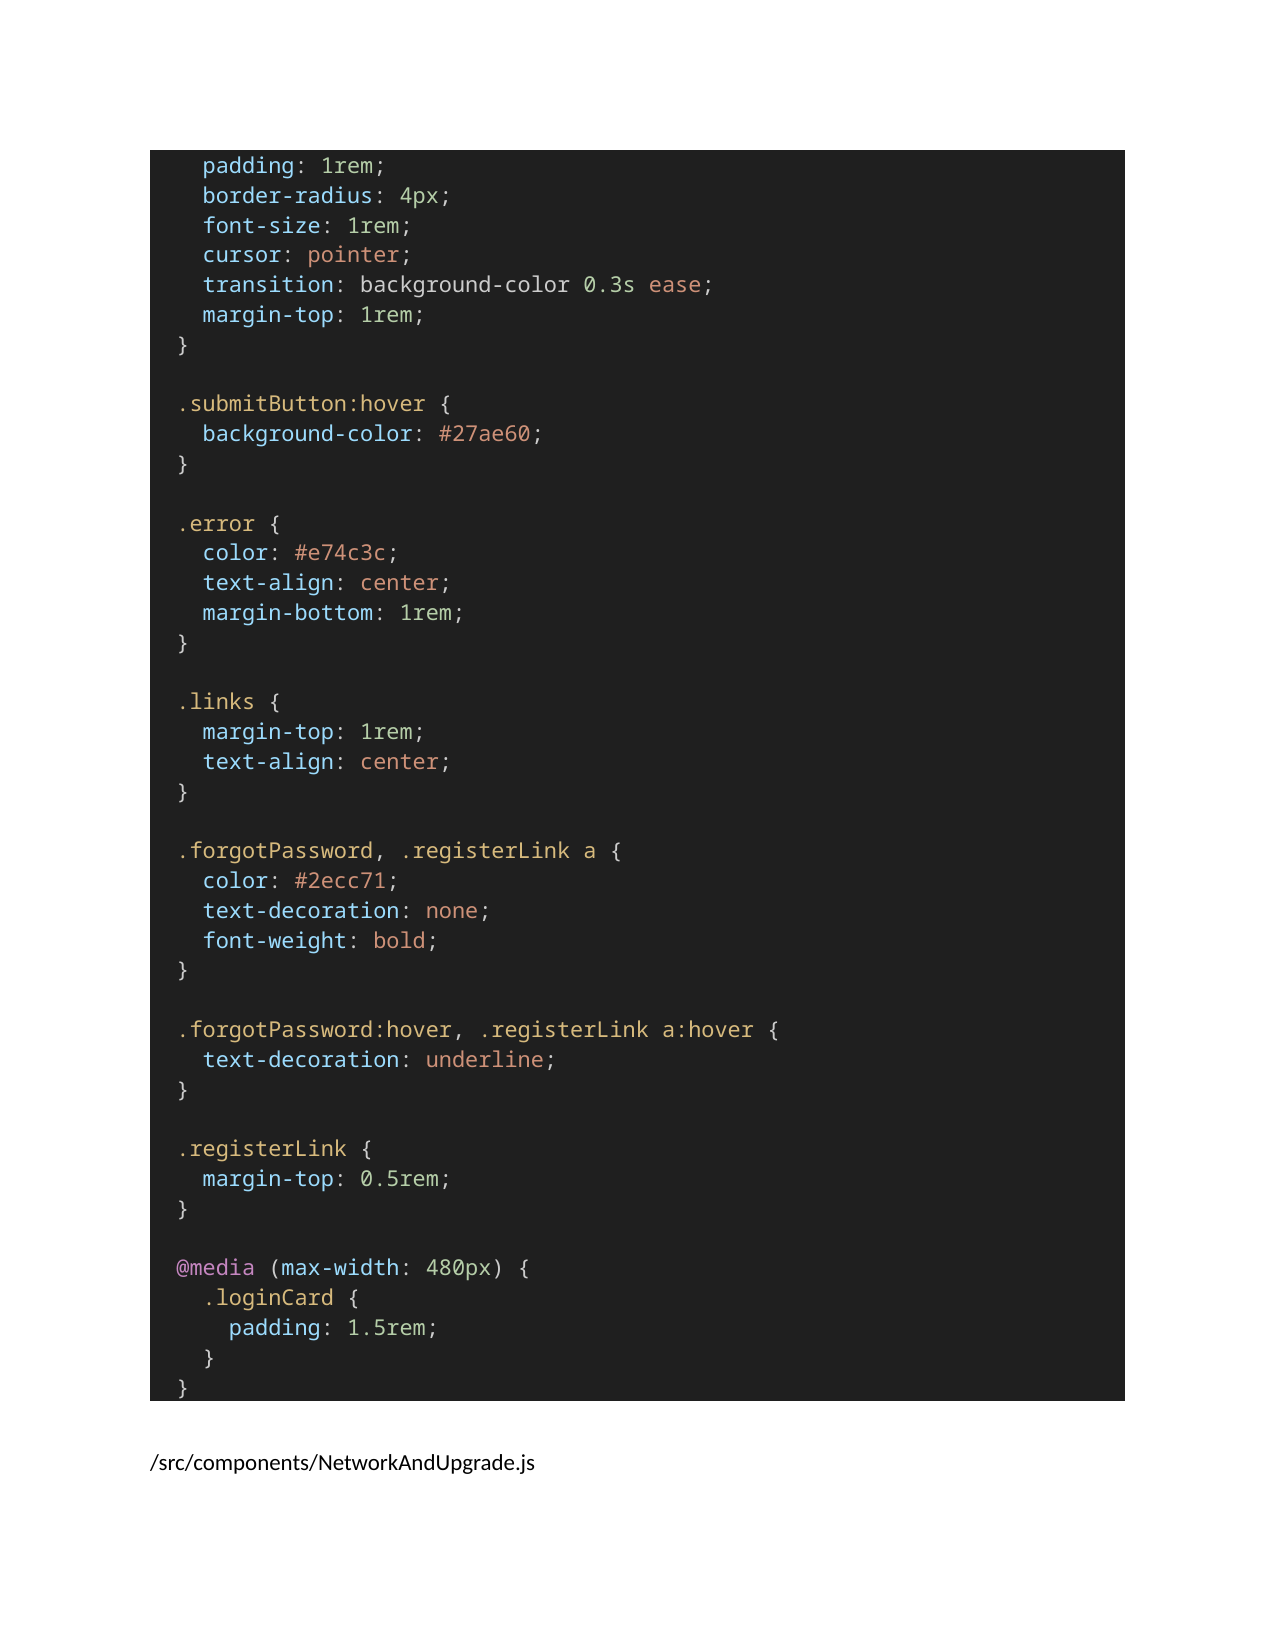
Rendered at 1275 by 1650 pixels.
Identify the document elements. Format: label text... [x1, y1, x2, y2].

text padding: 1rem; [150, 150, 1125, 180]
text } [150, 627, 1125, 656]
text margin-top: 1rem; [150, 716, 1125, 746]
text text-decoration: underline; [150, 1044, 1125, 1073]
text background-color: #27ae60; [150, 418, 1125, 448]
text transition: background-color 0.3s ease; [150, 269, 1125, 299]
text cursor: pointer; [150, 239, 1125, 269]
text padding: 1.5rem; [150, 1312, 1125, 1342]
text } [150, 1342, 1125, 1371]
text margin-top: 1rem; [150, 299, 1125, 329]
text } [150, 329, 1125, 358]
text } [150, 448, 1125, 478]
text .loginCard { [150, 1282, 1125, 1312]
text } [150, 1193, 1125, 1222]
text margin-top: 0.5rem; [150, 1163, 1125, 1193]
text } [150, 954, 1125, 984]
text .forgotPassword:hover, .registerLink a:hover { [150, 1014, 1125, 1044]
text .error { [150, 507, 1125, 537]
text font-size: 1rem; [150, 209, 1125, 239]
text } [150, 776, 1125, 805]
text .forgotPassword, .registerLink a { [150, 835, 1125, 865]
text text-align: center; [150, 746, 1125, 776]
text text-decoration: none; [150, 895, 1125, 924]
text color: #e74c3c; [150, 537, 1125, 567]
text color: #2ecc71; [150, 865, 1125, 895]
text /src/components/NetworkAndUpgrade.js [150, 1448, 1125, 1476]
text .submitButton:hover { [150, 388, 1125, 418]
text margin-bottom: 1rem; [150, 597, 1125, 627]
text } [150, 1073, 1125, 1103]
text } [150, 1371, 1125, 1401]
text @media (max-width: 480px) { [150, 1252, 1125, 1282]
text text-align: center; [150, 567, 1125, 597]
text border-radius: 4px; [150, 180, 1125, 209]
text .links { [150, 686, 1125, 716]
text font-weight: bold; [150, 924, 1125, 954]
text .registerLink { [150, 1133, 1125, 1163]
